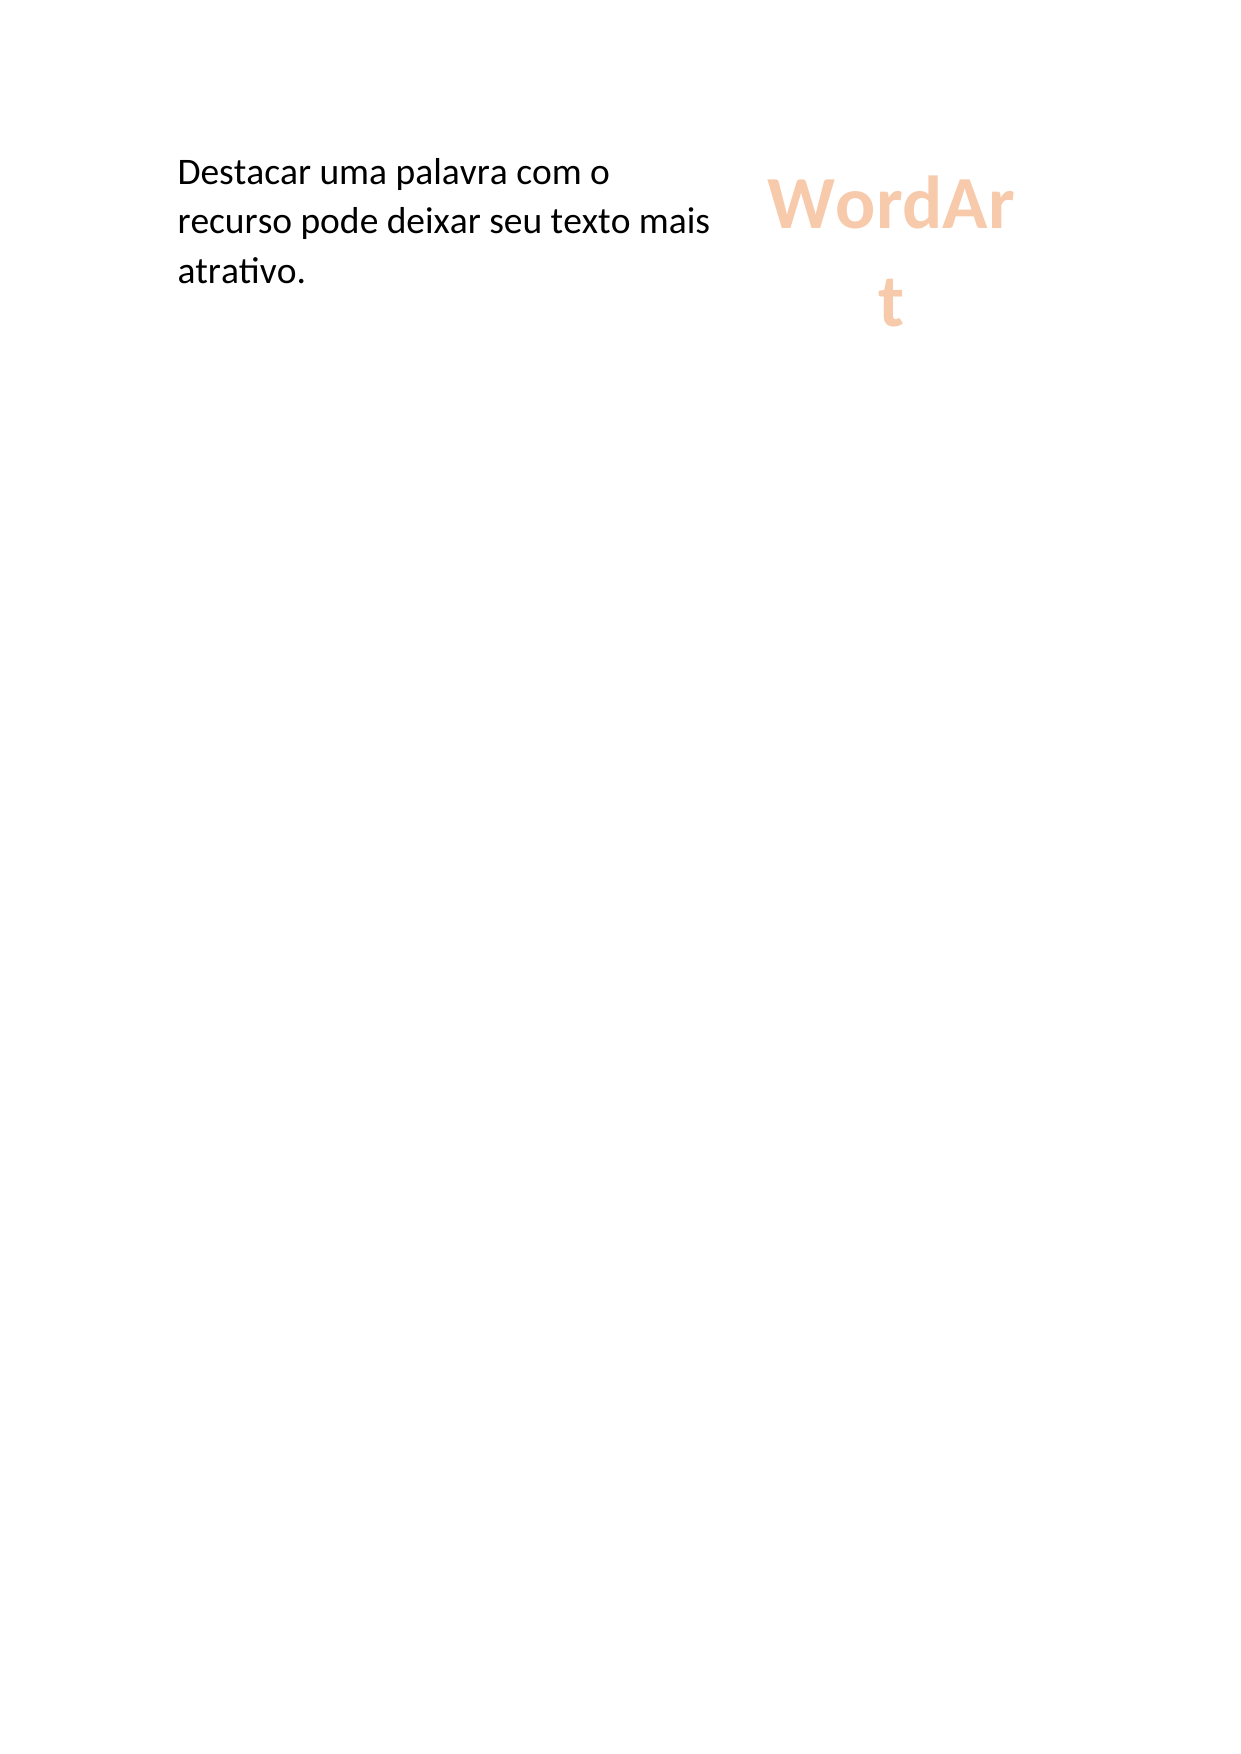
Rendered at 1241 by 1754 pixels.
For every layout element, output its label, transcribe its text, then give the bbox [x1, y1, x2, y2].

text Destacar uma palavra com o recurso pode deixar seu texto mais atrativo. [177, 148, 1063, 292]
